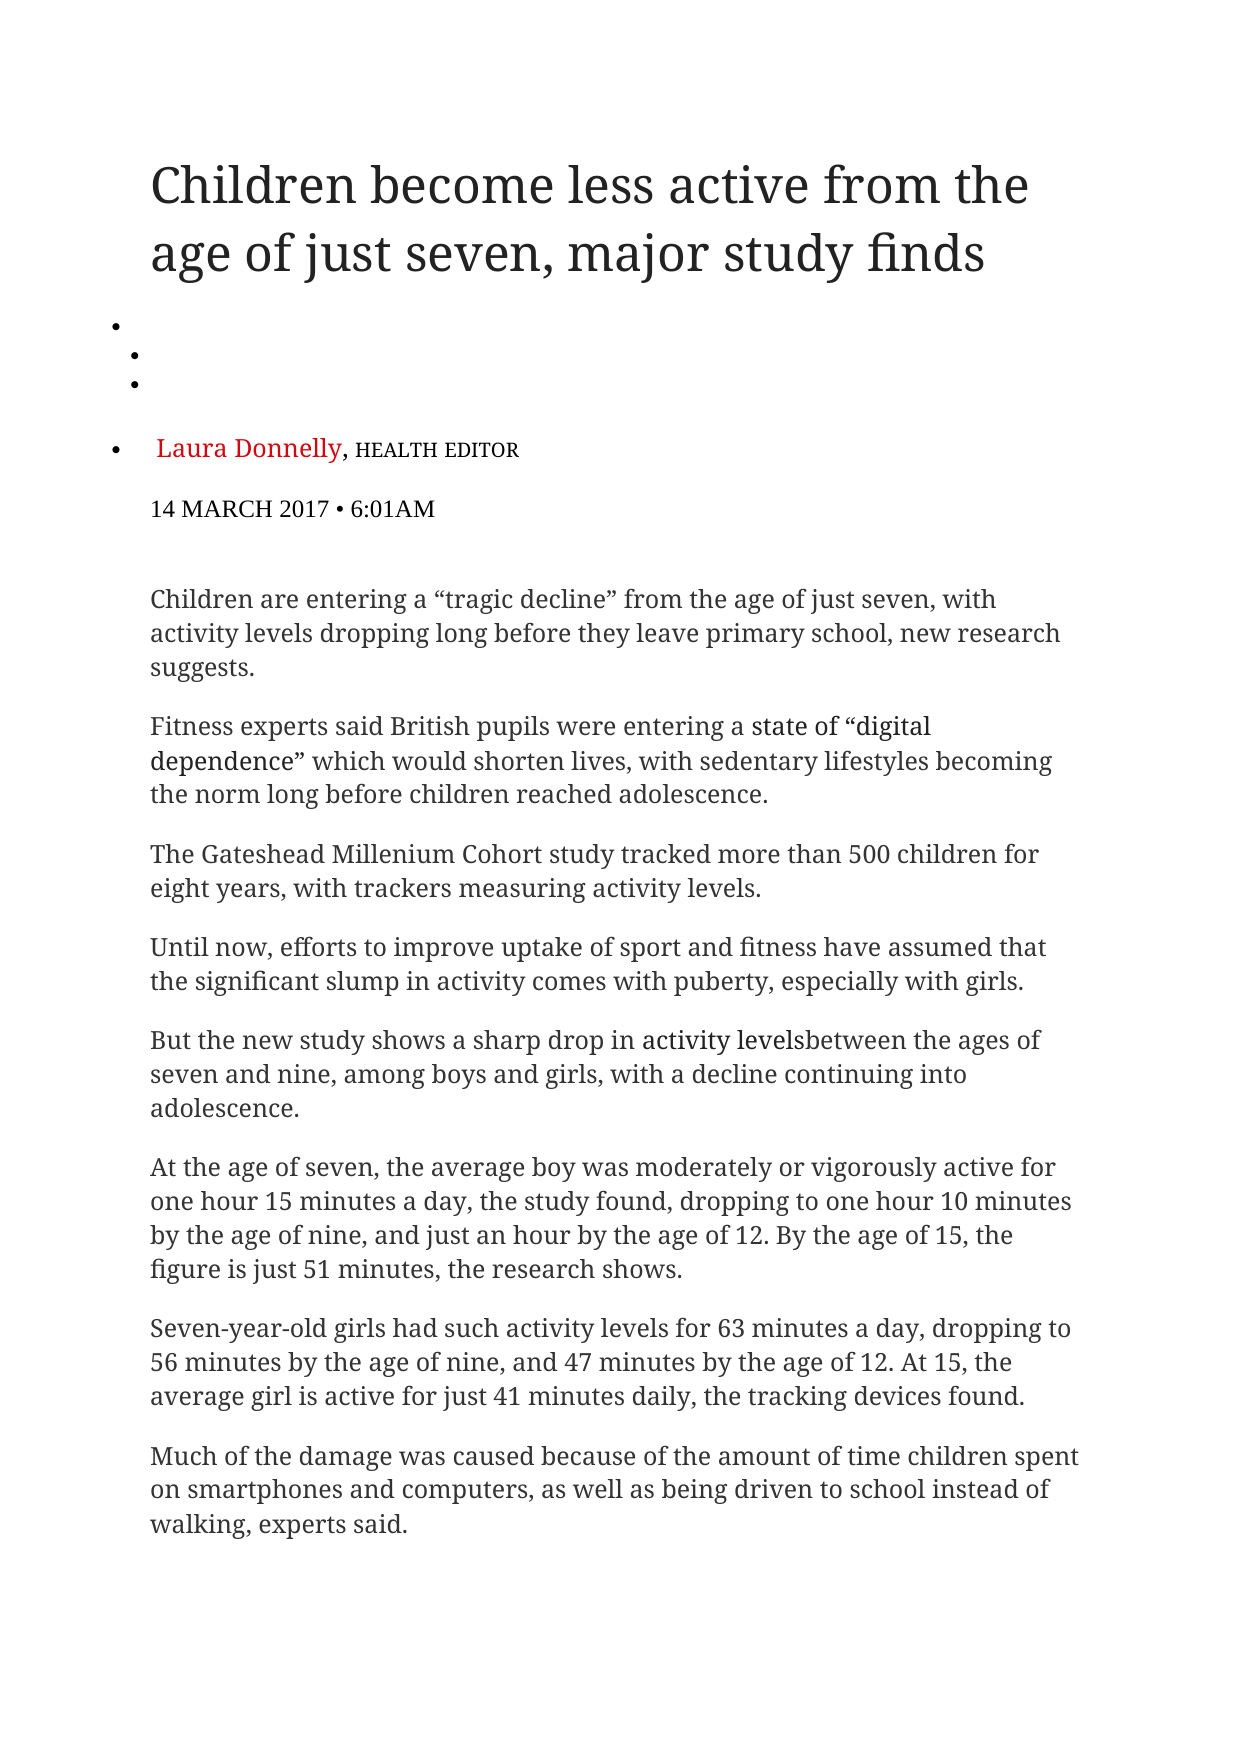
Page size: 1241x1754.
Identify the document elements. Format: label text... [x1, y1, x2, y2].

text Seven-year-old girls had such activity levels for 63 minutes a day, dropping to 56 minutes by the age of nine, and 47 minutes by the age of 12. At 15, the average girl is active for just 41 minutes daily, the tracking devices found. [150, 1311, 1090, 1413]
text At the age of seven, the average boy was moderately or vigorously active for one hour 15 minutes a day, the study found, dropping to one hour 10 minutes by the age of nine, and just an hour by the age of 12. By the age of 15, the figure is just 51 minutes, the research shows. [150, 1150, 1090, 1286]
text Much of the damage was caused because of the amount of time children spent on smartphones and computers, as well as being driven to school instead of walking, experts said. [150, 1438, 1090, 1540]
text Until now, efforts to improve uptake of sport and fitness have assumed that the significant slump in activity comes with puberty, especially with girls. [150, 929, 1090, 997]
text Children are entering a “tragic decline” from the age of just seven, with activity levels dropping long before they leave primary school, new research suggests. [150, 582, 1090, 684]
text 14 MARCH 2017 • 6:01AM [150, 494, 1090, 523]
list Laura Donnelly, health editor [112, 431, 1090, 465]
text Fitness experts said British pupils were entering a state of “digital dependence” which would shorten lives, with sedentary lifestyles becoming the norm long before children reached adolescence. [150, 709, 1090, 811]
text But the new study shows a sharp drop in activity levelsbetween the ages of seven and nine, among boys and girls, with a decline continuing into adolescence. [150, 1022, 1090, 1125]
text The Gateshead Millenium Cohort study tracked more than 500 children for eight years, with trackers measuring activity levels. [150, 836, 1090, 904]
text Children become less active from the age of just seven, major study finds [150, 150, 1090, 286]
